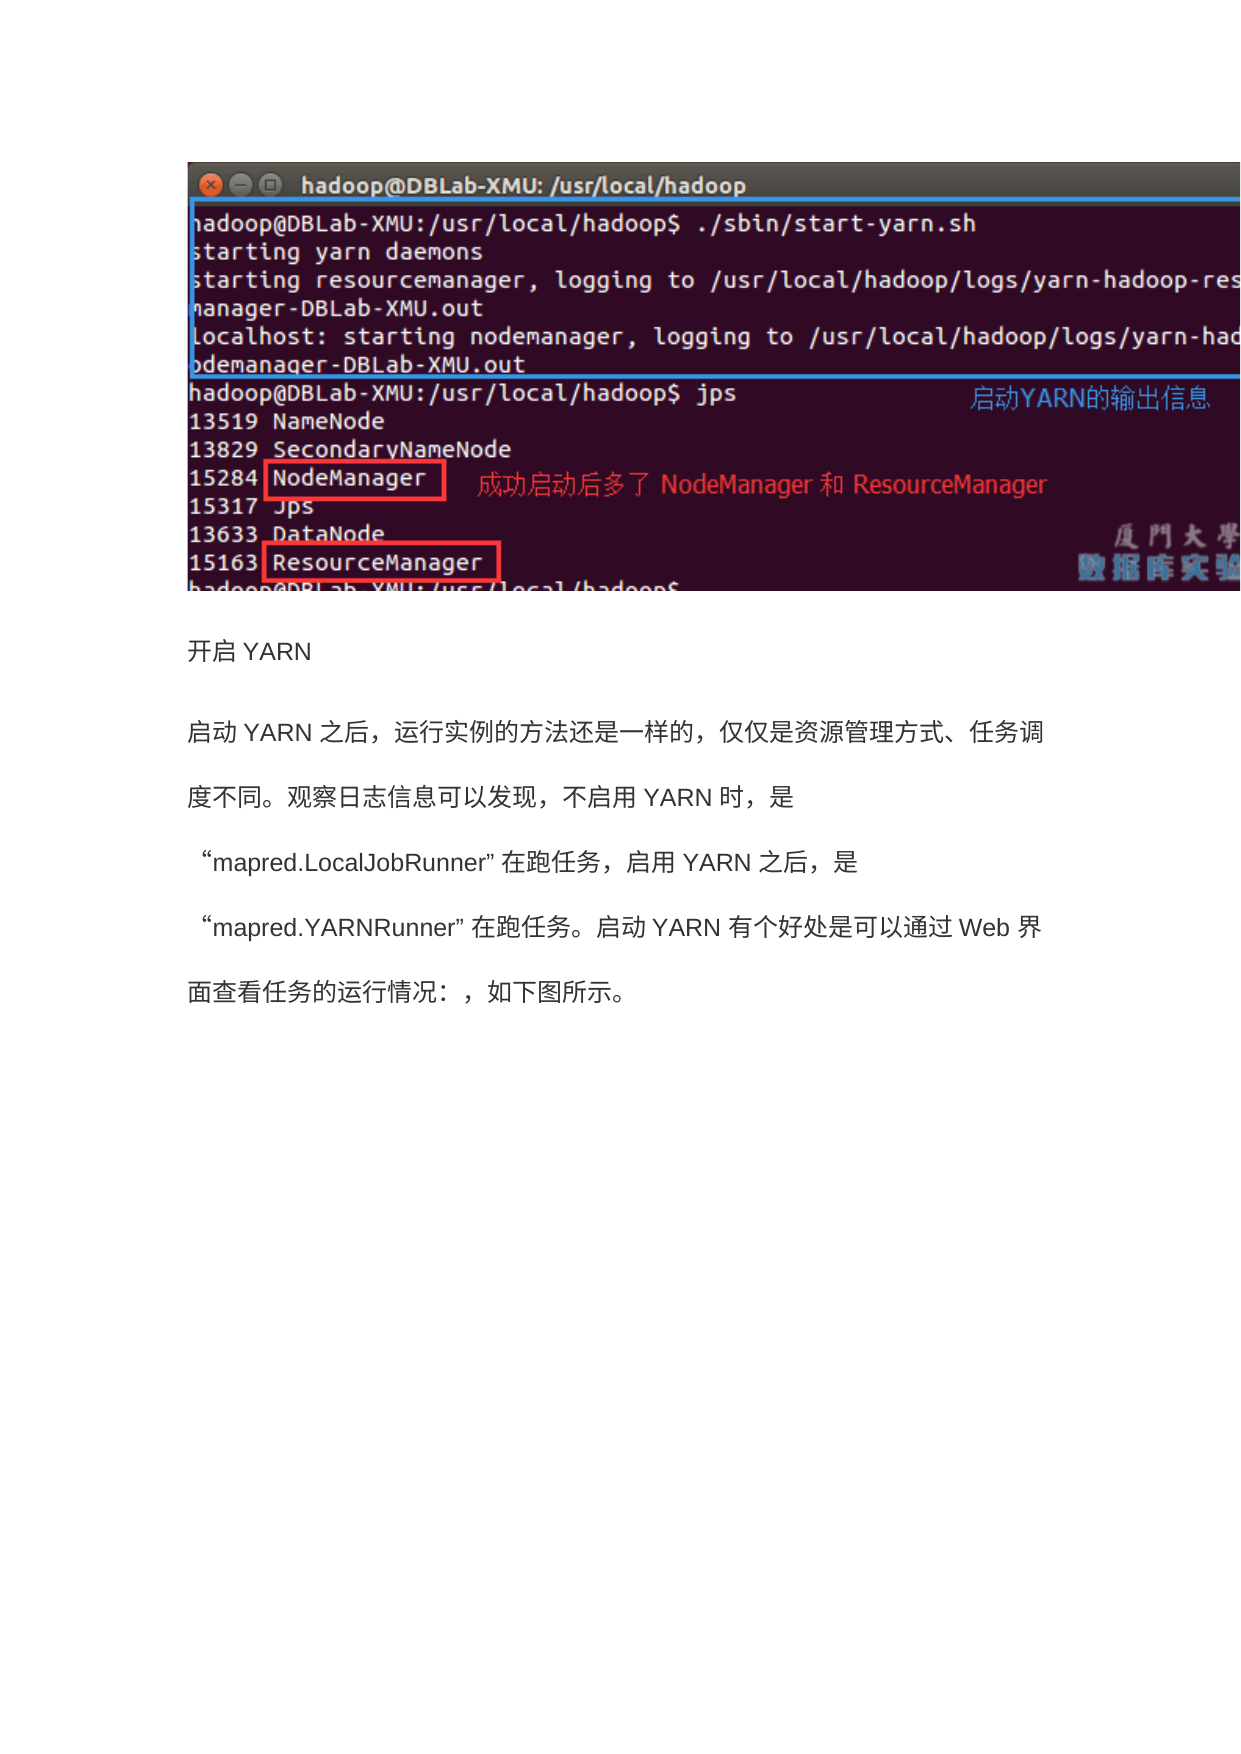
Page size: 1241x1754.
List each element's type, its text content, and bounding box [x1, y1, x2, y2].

text 启动 YARN 之后，运行实例的方法还是一样的，仅仅是资源管理方式、任务调度不同。观察日志信息可以发现，不启用 YARN 时，是 “mapred.LocalJobRunner” 在跑任务，启用 YARN 之后，是 “mapred.YARNRunner” 在跑任务。启动 YARN 有个好处是可以通过 Web 界面查看任务的运行情况：，如下图所示。 [187, 698, 1053, 1023]
text 开启YARN [187, 591, 1053, 682]
picture [187, 162, 1241, 591]
